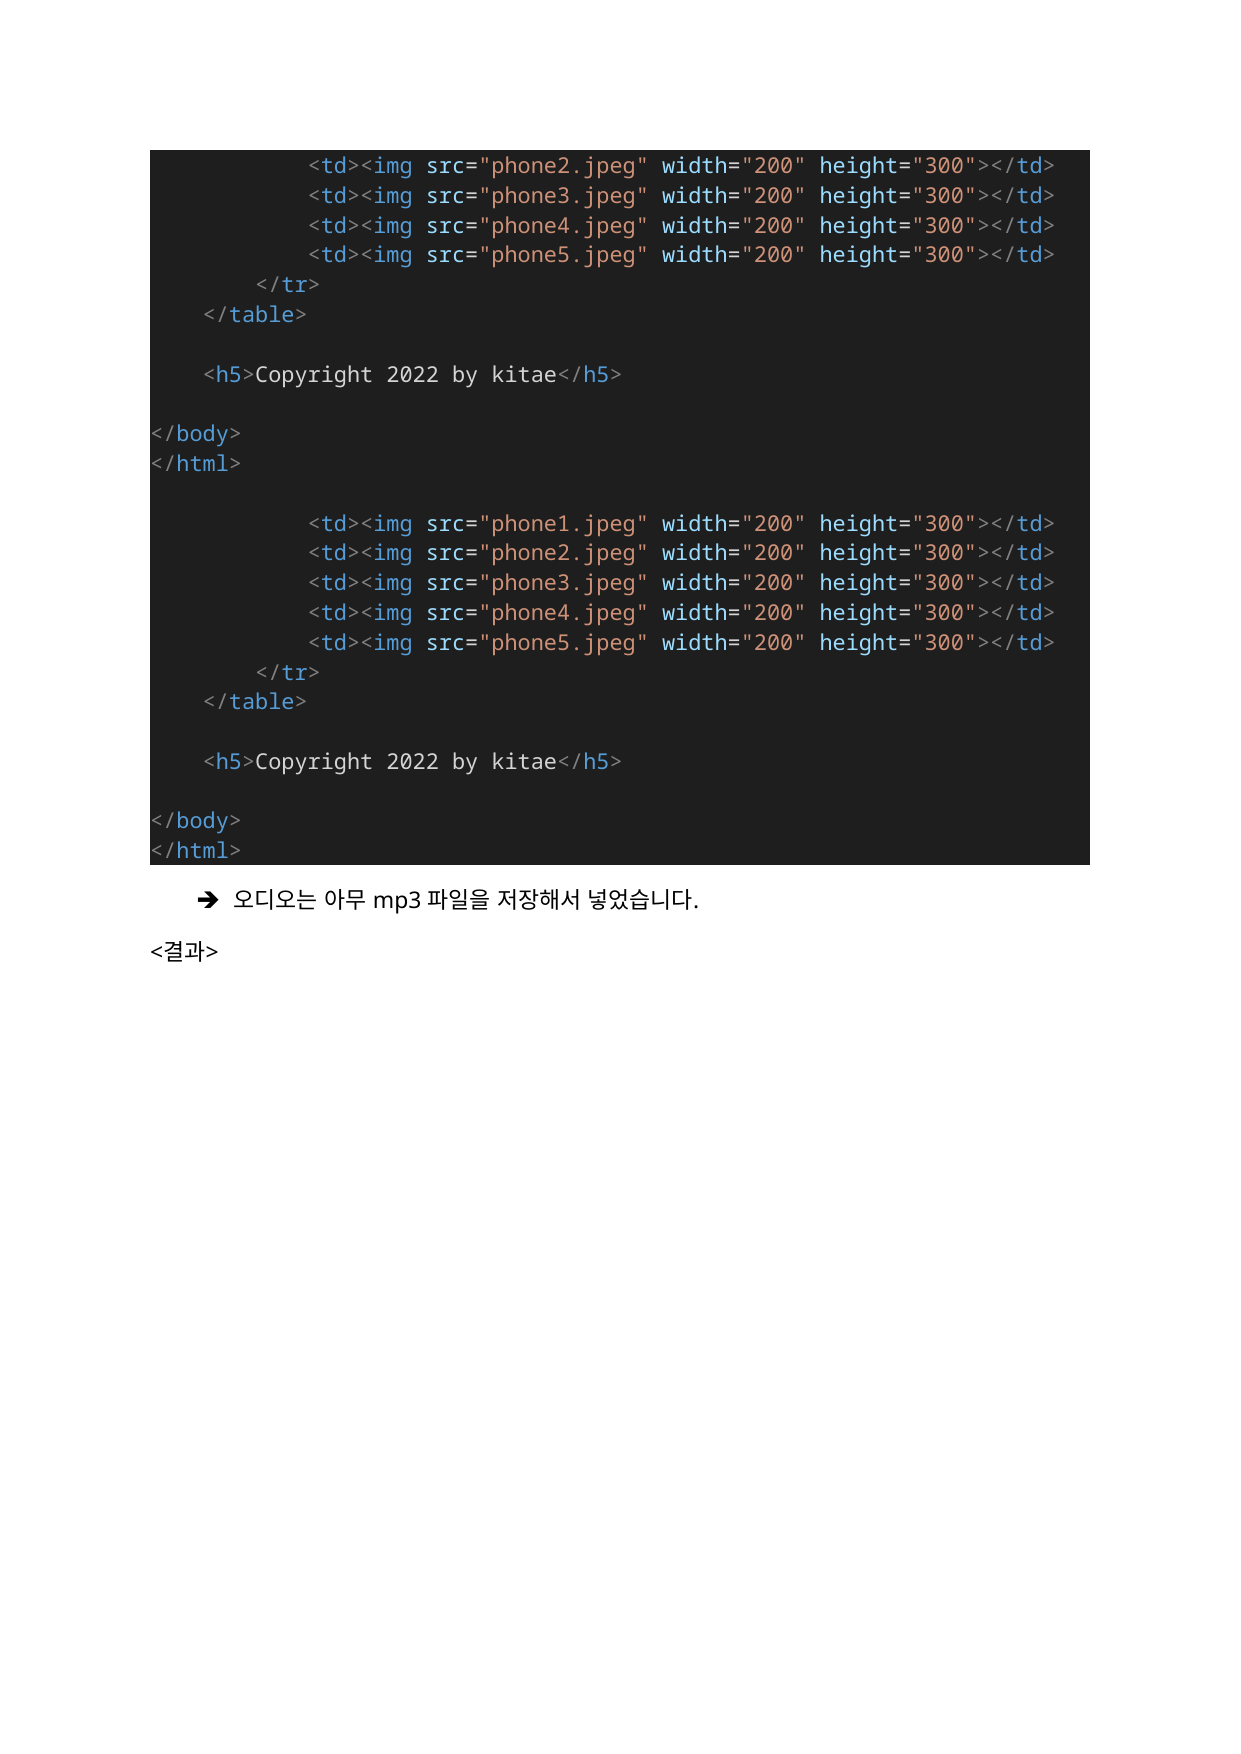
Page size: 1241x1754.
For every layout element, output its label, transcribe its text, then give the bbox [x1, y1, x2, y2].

text </table> [150, 686, 1090, 716]
text </html> [150, 835, 1090, 865]
text <td><img src="phone5.jpeg" width="200" height="300"></td> [150, 239, 1090, 269]
text <td><img src="phone2.jpeg" width="200" height="300"></td> [150, 150, 1090, 180]
text <td><img src="phone4.jpeg" width="200" height="300"></td> [150, 209, 1090, 239]
text <h5>Copyright 2022 by kitae</h5> [150, 358, 1090, 388]
text <h5>Copyright 2022 by kitae</h5> [150, 746, 1090, 776]
text </body> [150, 805, 1090, 835]
text <td><img src="phone1.jpeg" width="200" height="300"></td> [150, 507, 1090, 537]
text </html> [150, 448, 1090, 478]
text </tr> [150, 656, 1090, 686]
text </body> [150, 418, 1090, 448]
text <td><img src="phone3.jpeg" width="200" height="300"></td> [150, 567, 1090, 597]
list 오디오는 아무 mp3 파일을 저장해서 넣었습니다. [196, 882, 1090, 915]
text <td><img src="phone5.jpeg" width="200" height="300"></td> [150, 627, 1090, 656]
text <td><img src="phone2.jpeg" width="200" height="300"></td> [150, 537, 1090, 567]
text <td><img src="phone4.jpeg" width="200" height="300"></td> [150, 597, 1090, 627]
text </table> [150, 299, 1090, 329]
text </tr> [150, 269, 1090, 299]
text <결과> [150, 934, 1090, 968]
text <td><img src="phone3.jpeg" width="200" height="300"></td> [150, 180, 1090, 209]
